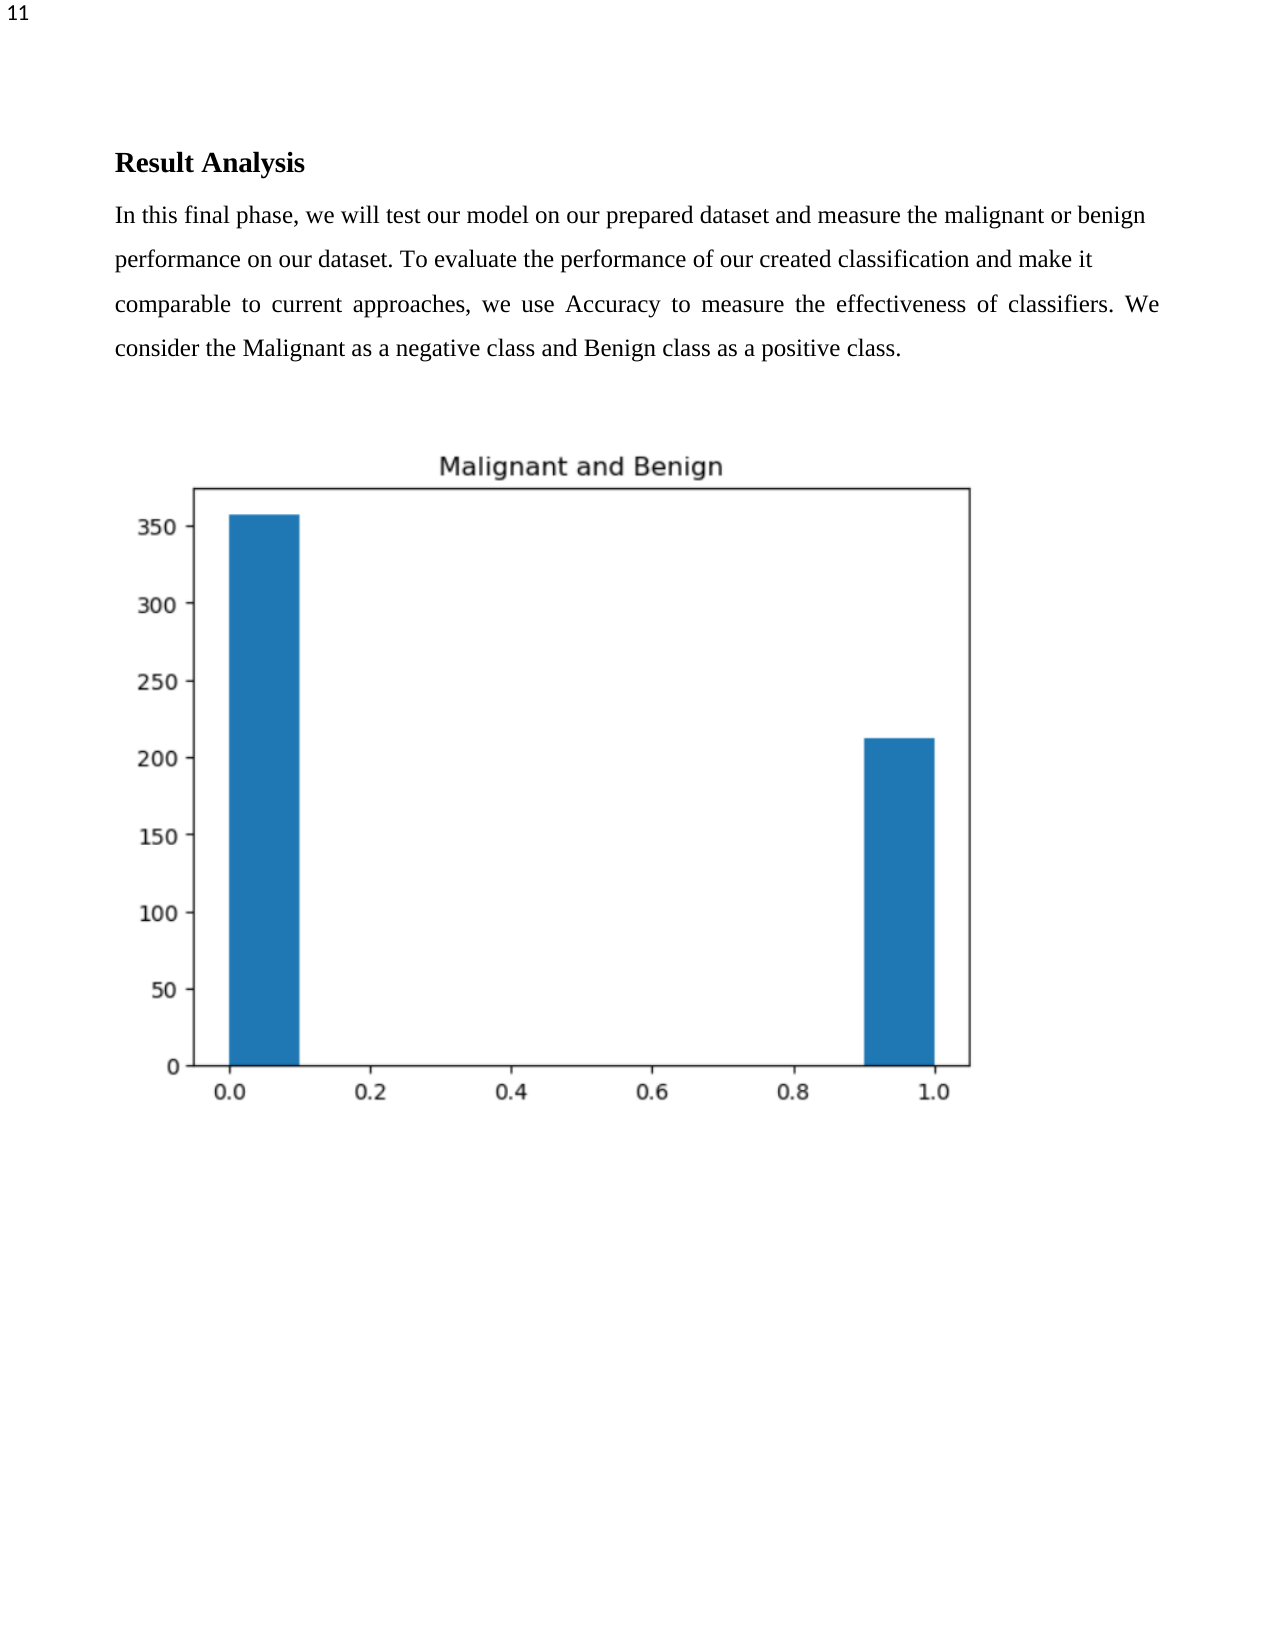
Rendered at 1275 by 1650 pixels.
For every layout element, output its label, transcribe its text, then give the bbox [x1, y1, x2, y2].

subtitle Result Analysis [114, 146, 1239, 179]
picture [111, 443, 991, 1114]
text In this final phase, we will test our model on our prepared dataset and measure the malignant or benign performance on our dataset. To evaluate the performance of our created classification and make it comparable to current approaches, we use Accuracy to measure the effectiveness of classifiers. We consider the Malignant as a negative class and Benign class as a positive class. [114, 200, 1182, 362]
